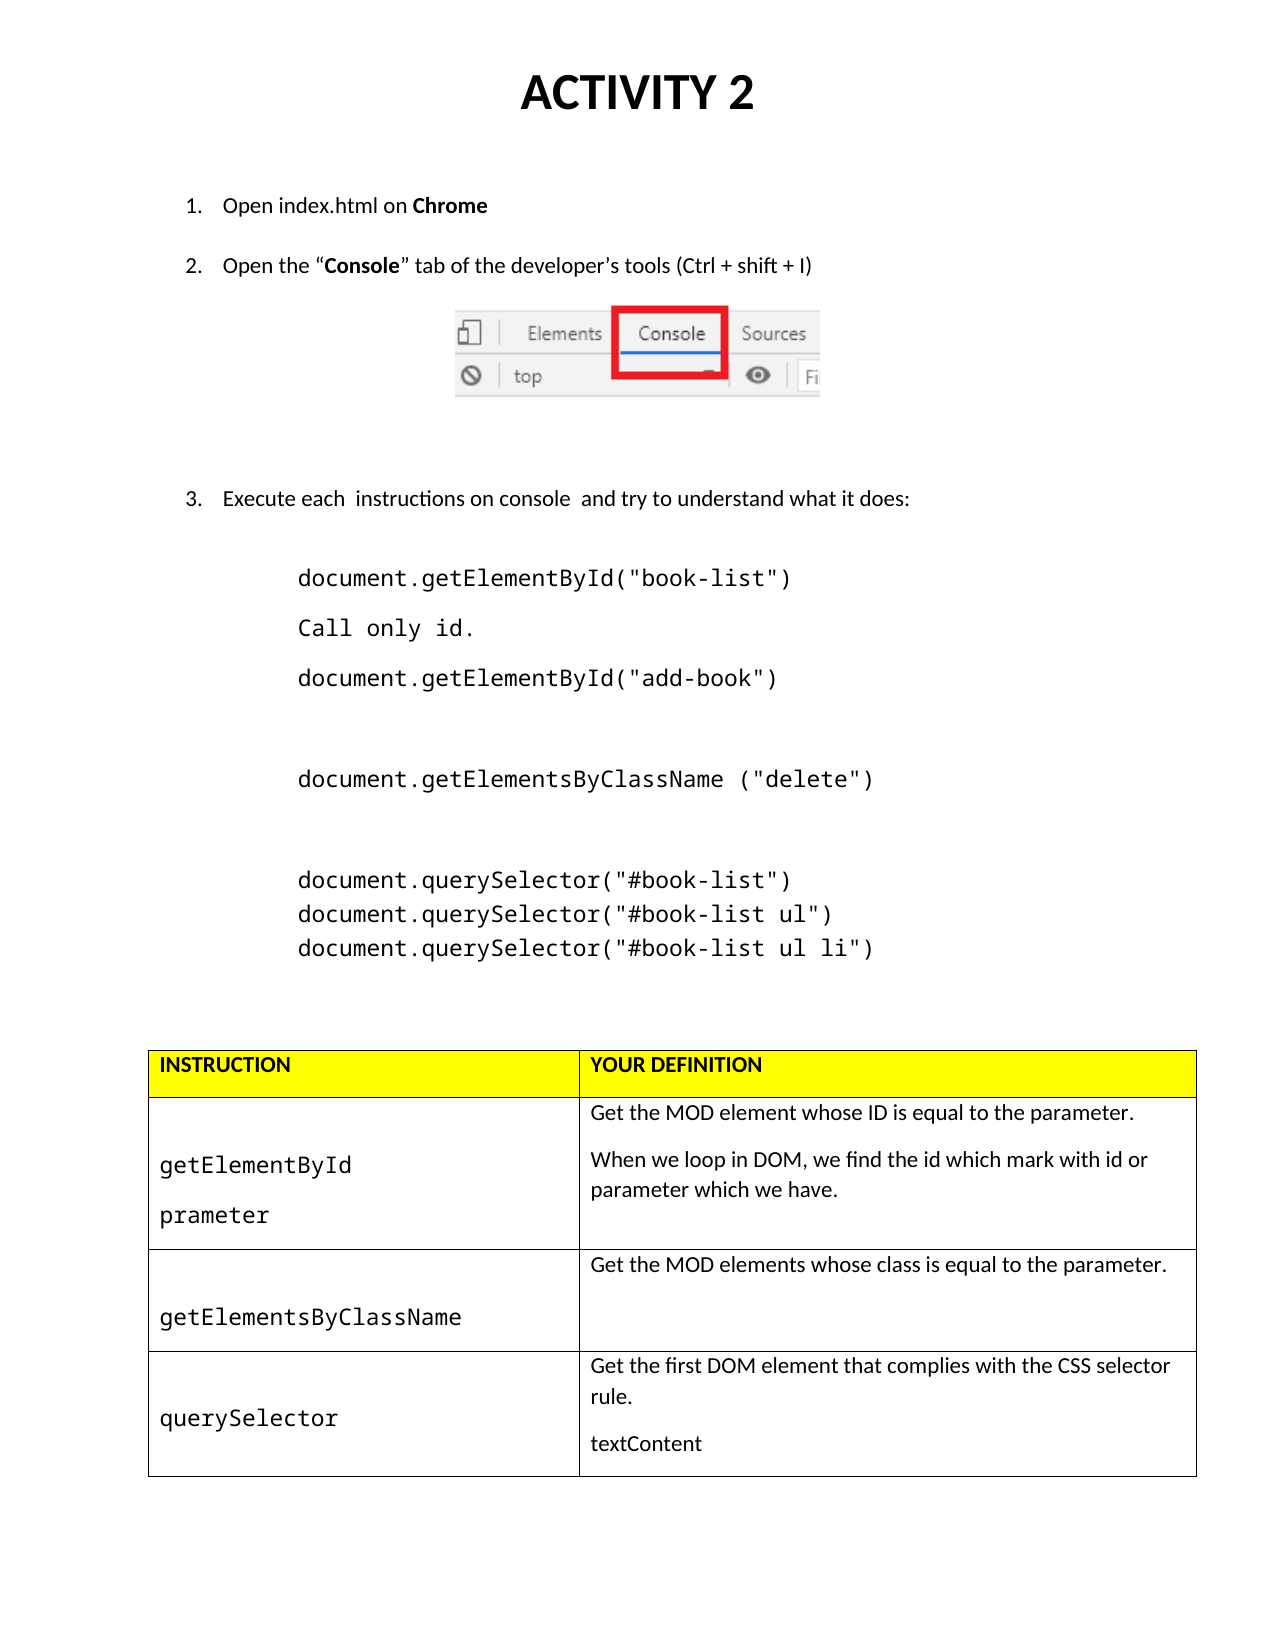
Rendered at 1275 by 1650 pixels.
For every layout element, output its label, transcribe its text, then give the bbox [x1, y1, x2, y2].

table_cell getElementsByClassName [149, 1250, 579, 1351]
table_header INSTRUCTION [149, 1051, 579, 1097]
list document.querySelector("#book-list ul li") [223, 932, 1127, 963]
text ACTIVITY 2 [148, 59, 1127, 123]
table_cell querySelector [149, 1352, 579, 1476]
text document.getElementsByClassName ("delete") [298, 763, 1127, 794]
list Open index.html on Chrome [185, 191, 1127, 219]
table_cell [580, 1352, 1196, 1476]
text document.getElementById("book-list") [298, 562, 1127, 593]
list document.querySelector("#book-list ul") [223, 898, 1127, 929]
list Execute each instructions on console and try to understand what it does: [185, 484, 1127, 512]
table_cell getElementById prameter [149, 1098, 579, 1249]
list Open the “Console” tab of the developer’s tools (Ctrl + shift + I) [185, 252, 1127, 279]
table_cell Get the MOD element whose ID is equal to the parameter. When we loop in DOM, we find the id which mark with id or parameter which we have. [580, 1098, 1196, 1249]
table_cell Get the MOD elements whose class is equal to the parameter. [580, 1250, 1196, 1351]
picture [455, 298, 821, 419]
table_header YOUR DEFINITION [580, 1051, 1196, 1097]
text Call only id. [298, 612, 1127, 643]
text document.getElementById("add-book") [298, 662, 1127, 694]
list document.querySelector("#book-list") [223, 864, 1127, 895]
